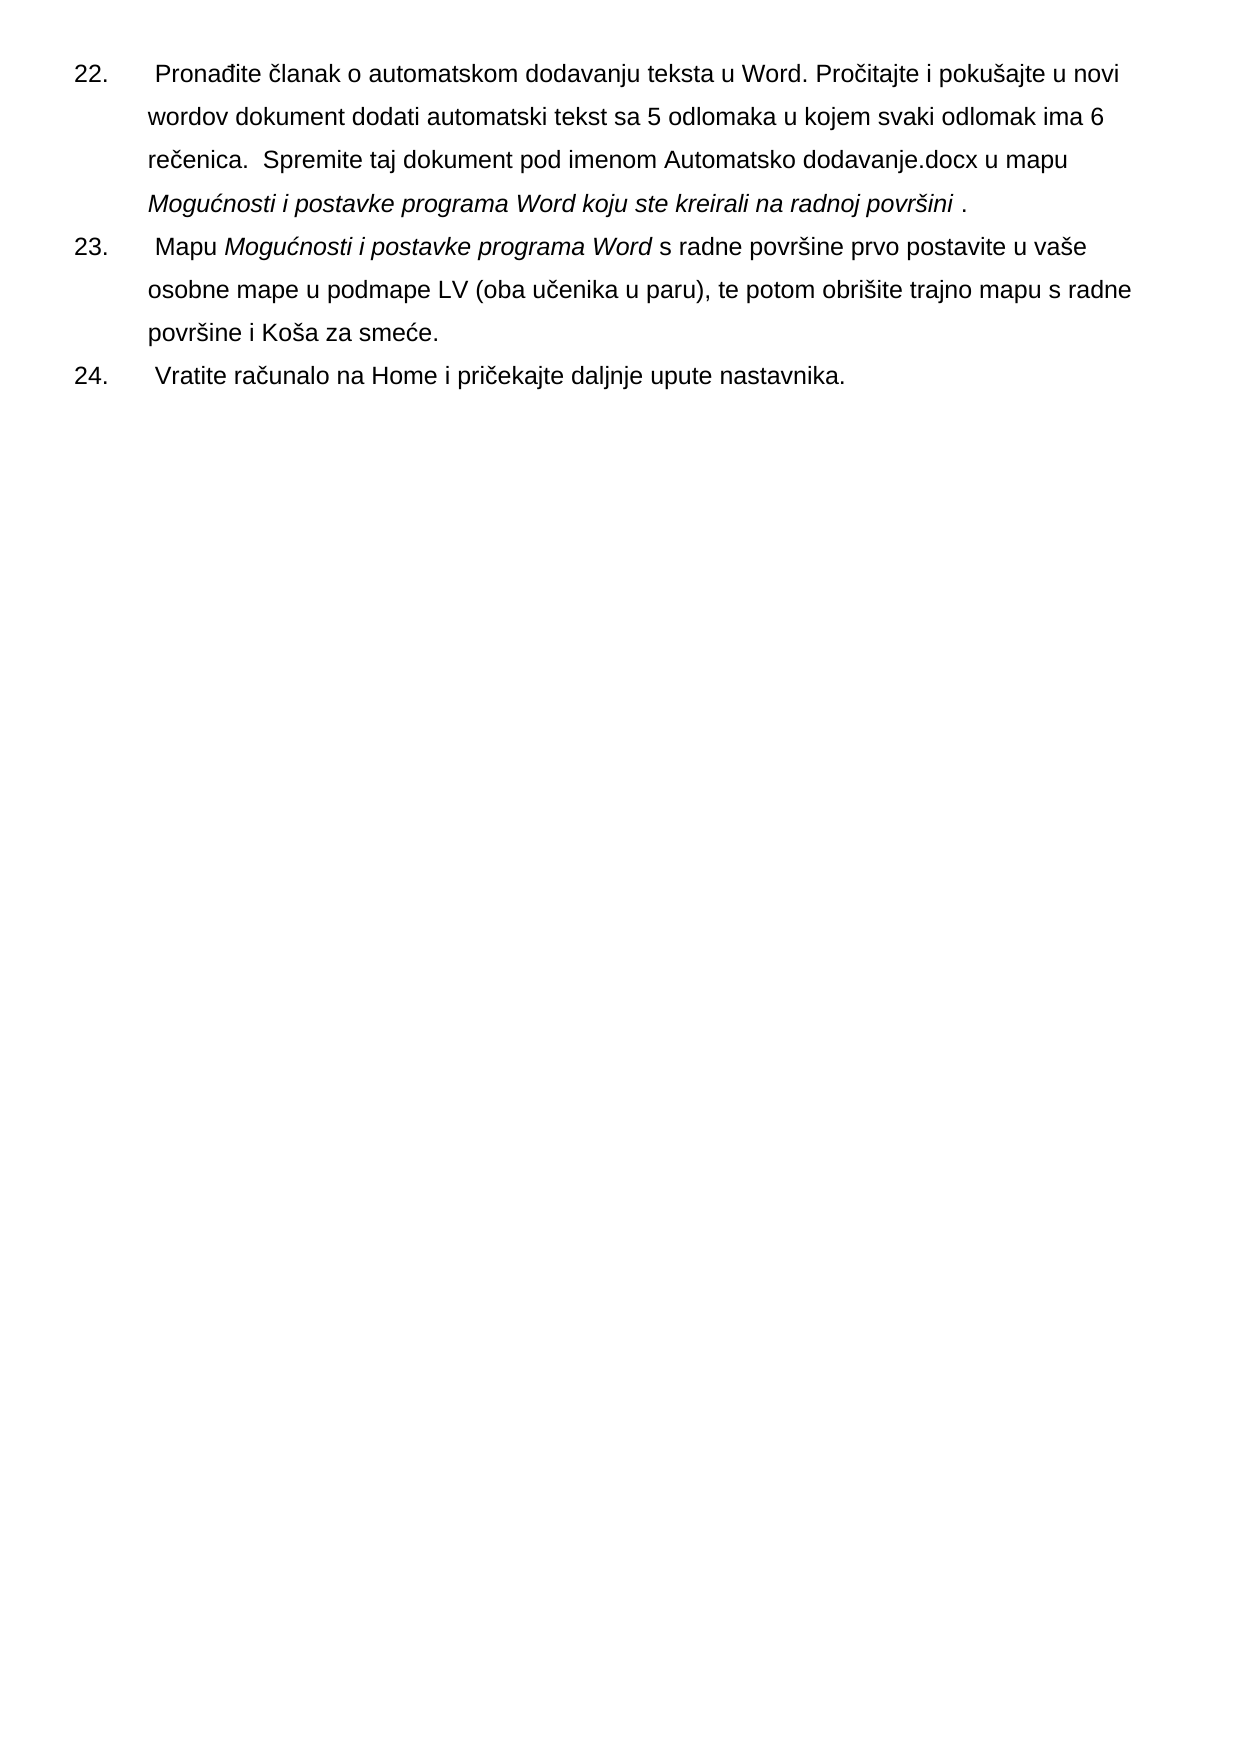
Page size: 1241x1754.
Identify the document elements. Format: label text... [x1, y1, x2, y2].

list Pronađite članak o automatskom dodavanju teksta u Word. Pročitajte i pokušajte u novi wordov dokument dodati automatski tekst sa 5 odlomaka u kojem svaki odlomak ima 6 rečenica. Spremite taj dokument pod imenom Automatsko dodavanje.docx u mapu Mogućnosti i postavke programa Word koju ste kreirali na radnoj površini . [74, 59, 1152, 217]
list Mapu Mogućnosti i postavke programa Word s radne površine prvo postavite u vaše osobne mape u podmape LV (oba učenika u paru), te potom obrišite trajno mapu s radne površine i Koša za smeće. [74, 232, 1152, 347]
list Vratite računalo na Home i pričekajte daljnje upute nastavnika. [74, 361, 1152, 390]
